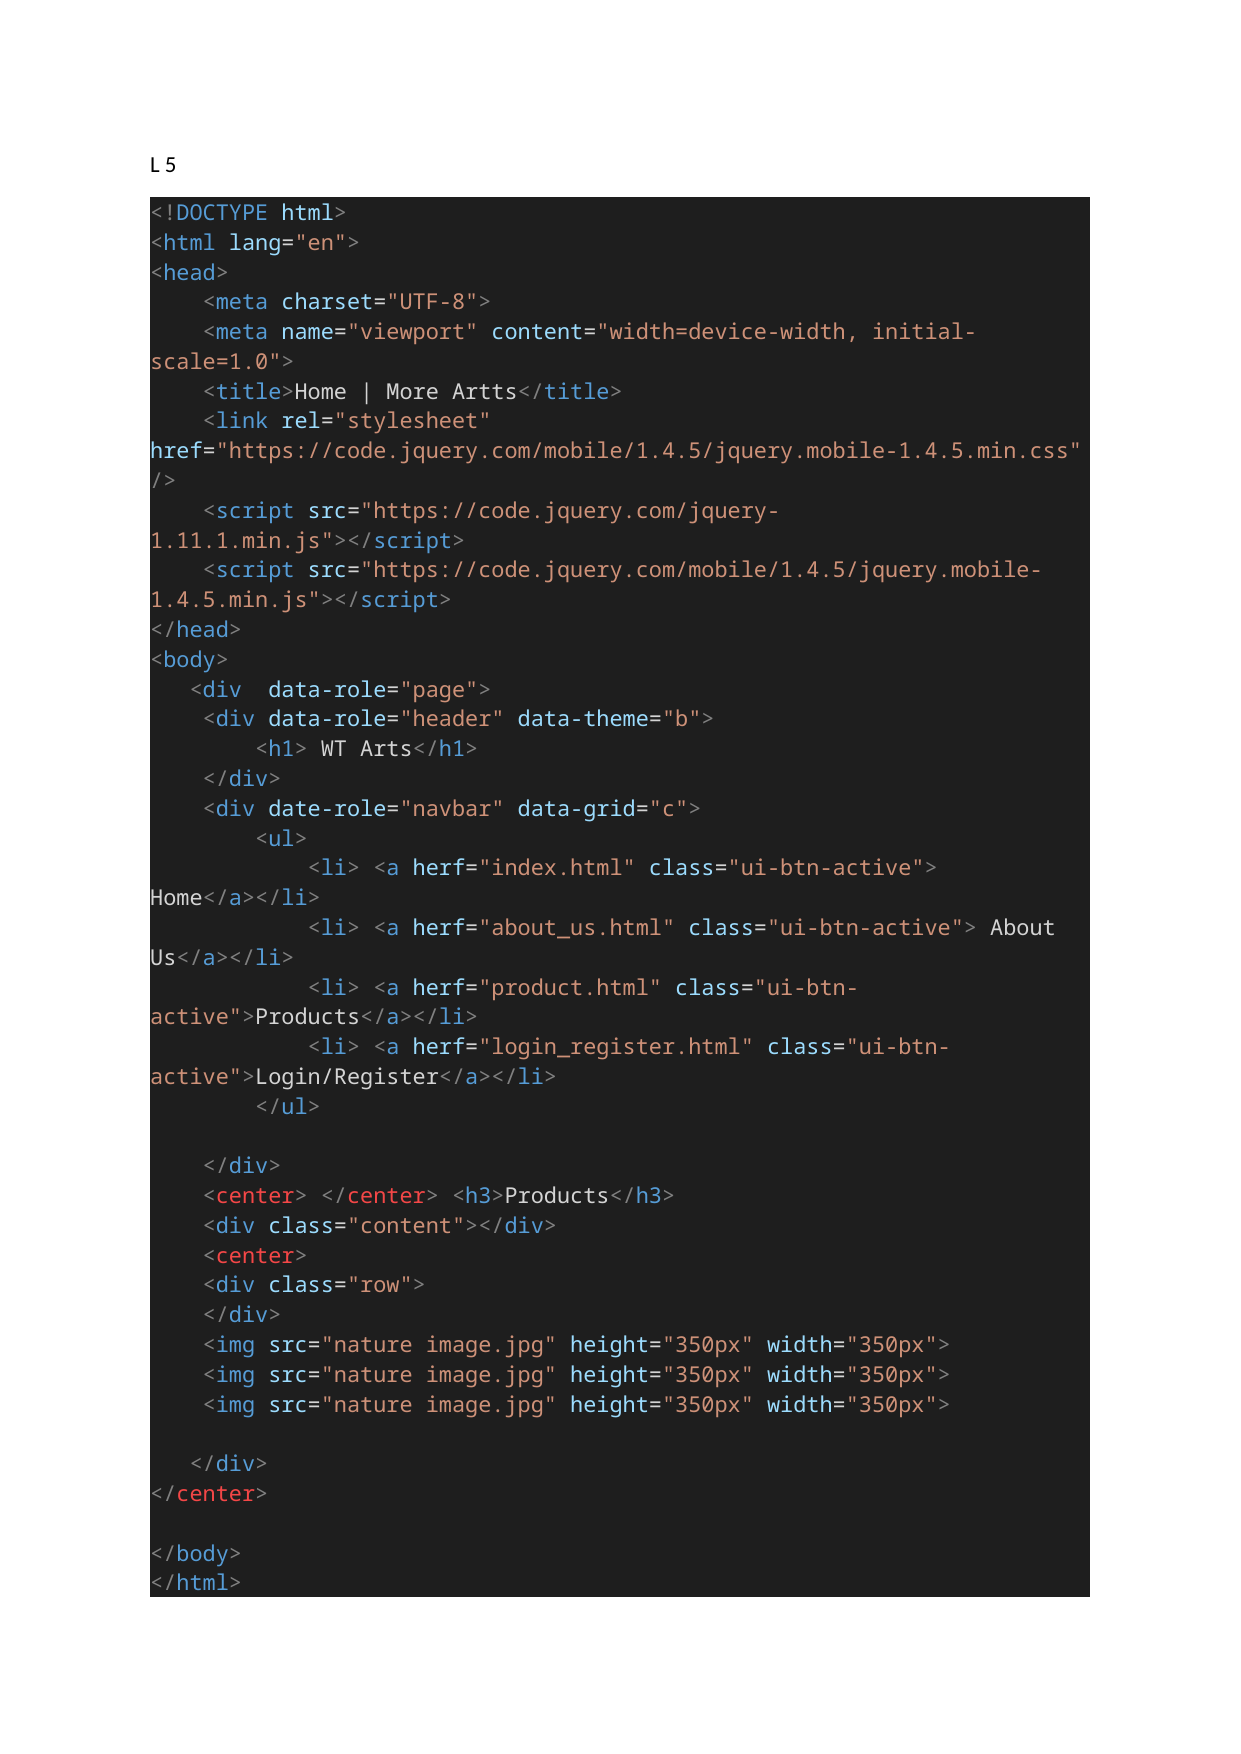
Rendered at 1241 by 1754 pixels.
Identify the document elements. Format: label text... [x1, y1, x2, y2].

text <li> <a herf="login_register.html" class="ui-btn-active">Login/Register</a></li> [150, 1031, 1090, 1091]
text <center> [150, 1239, 1090, 1269]
text <html lang="en"> [150, 227, 1090, 256]
text <script src="https://code.jquery.com/mobile/1.4.5/jquery.mobile-1.4.5.min.js"></script> [150, 554, 1090, 614]
text L 5 [150, 150, 1090, 178]
text <ul> [150, 822, 1090, 852]
text <div class="content"></div> [150, 1210, 1090, 1239]
text <h1> WT Arts</h1> [150, 733, 1090, 763]
text </center> [150, 1478, 1090, 1508]
text <div class="row"> [150, 1269, 1090, 1299]
text <script src="https://code.jquery.com/jquery-1.11.1.min.js"></script> [150, 495, 1090, 554]
text <meta charset="UTF-8"> [150, 286, 1090, 316]
text </html> [150, 1567, 1090, 1597]
text <img src="nature image.jpg" height="350px" width="350px"> [150, 1388, 1090, 1418]
text <li> <a herf="index.html" class="ui-btn-active"> Home</a></li> [150, 852, 1090, 912]
text <body> [150, 644, 1090, 673]
text <li> <a herf="product.html" class="ui-btn-active">Products</a></li> [150, 971, 1090, 1031]
text <!DOCTYPE html> [150, 197, 1090, 227]
text </body> [150, 1537, 1090, 1567]
text <head> [150, 256, 1090, 286]
text <title>Home | More Artts</title> [150, 376, 1090, 405]
text <img src="nature image.jpg" height="350px" width="350px"> [150, 1329, 1090, 1359]
text <meta name="viewport" content="width=device-width, initial-scale=1.0"> [150, 316, 1090, 376]
text <div date-role="navbar" data-grid="c"> [150, 793, 1090, 822]
text </ul> [150, 1091, 1090, 1120]
text </div> [150, 1150, 1090, 1180]
text <div data-role="page"> [150, 673, 1090, 703]
text </div> [150, 1299, 1090, 1329]
text <center> </center> <h3>Products</h3> [150, 1180, 1090, 1210]
text <div data-role="header" data-theme="b"> [150, 703, 1090, 733]
text <li> <a herf="about_us.html" class="ui-btn-active"> About Us</a></li> [150, 912, 1090, 971]
text <link rel="stylesheet" href="https://code.jquery.com/mobile/1.4.5/jquery.mobile-1.4.5.min.css" /> [150, 405, 1090, 495]
text </div> [150, 763, 1090, 793]
text </head> [150, 614, 1090, 644]
text </div> [150, 1448, 1090, 1478]
text <img src="nature image.jpg" height="350px" width="350px"> [150, 1359, 1090, 1388]
